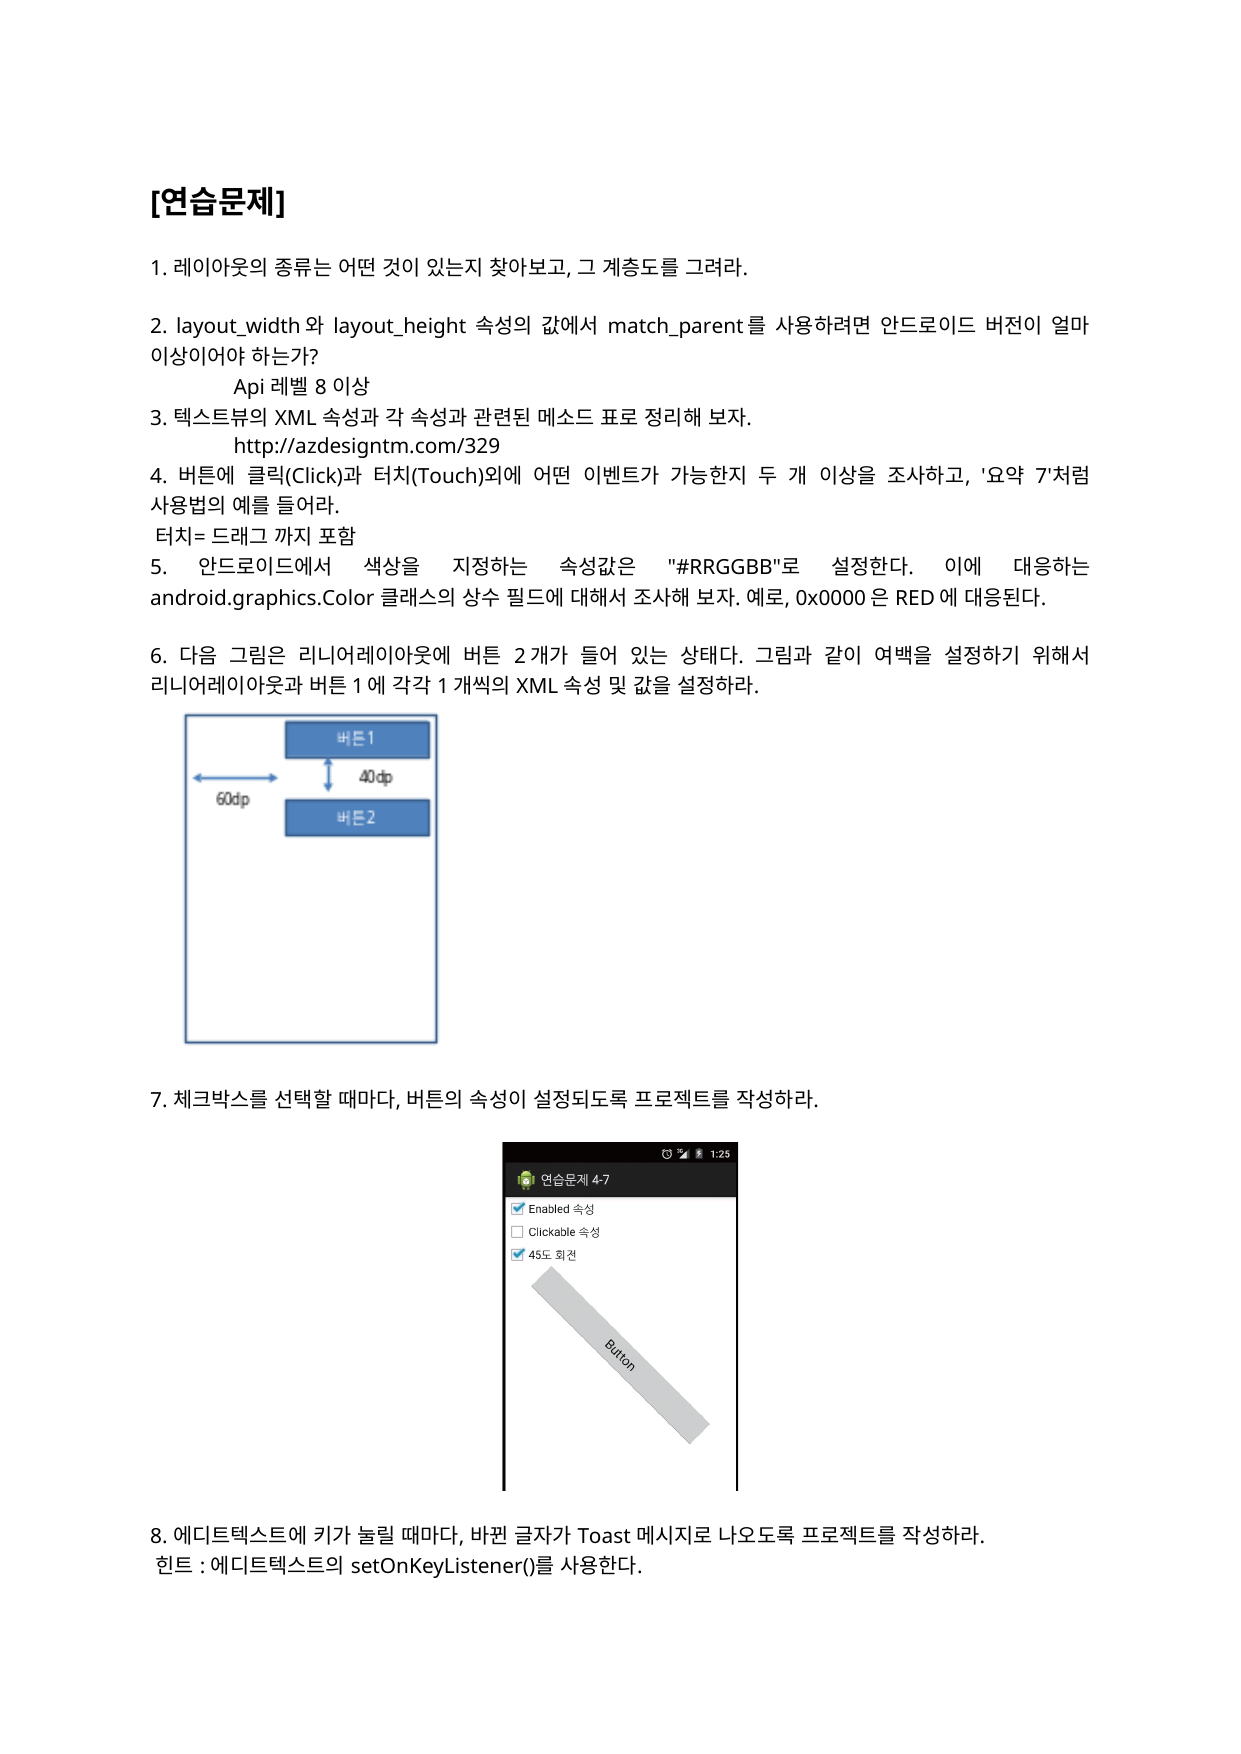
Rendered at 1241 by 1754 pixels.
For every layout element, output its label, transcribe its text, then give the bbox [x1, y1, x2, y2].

text 5. 안드로이드에서 색상을 지정하는 속성값은 "#RRGGBB"로 설정한다. 이에 대응하는 android.graphics.Color 클래스의 상수 필드에 대해서 조사해 보자. 예로, 0x0000은 RED에 대응된다. [150, 550, 1090, 611]
text 3. 텍스트뷰의 XML 속성과 각 속성과 관련된 메소드 표로 정리해 보자. [150, 401, 1090, 431]
text 8. 에디트텍스트에 키가 눌릴 때마다, 바뀐 글자가 Toast 메시지로 나오도록 프로젝트를 작성하라. [150, 1519, 1090, 1549]
text 4. 버튼에 클릭(Click)과 터치(Touch)외에 어떤 이벤트가 가능한지 두 개 이상을 조사하고, '요약 7'처럼 사용법의 예를 들어라. [150, 459, 1090, 520]
text 7. 체크박스를 선택할 때마다, 버튼의 속성이 설정되도록 프로젝트를 작성하라. [150, 1083, 1090, 1113]
text 터치= 드래그 까지 포함 [150, 520, 1090, 550]
text 6. 다음 그림은 리니어레이아웃에 버튼 2개가 들어 있는 상태다. 그림과 같이 여백을 설정하기 위해서 리니어레이아웃과 버튼1에 각각 1개씩의 XML 속성 및 값을 설정하라. [150, 639, 1090, 700]
text Api 레벨 8 이상 [150, 370, 1090, 401]
text http://azdesigntm.com/329 [150, 431, 1090, 459]
text [연습문제] [150, 177, 1090, 223]
text 힌트 : 에디트텍스트의 setOnKeyListener()를 사용한다. [150, 1549, 1090, 1579]
text 2. layout_width와 layout_height 속성의 값에서 match_parent를 사용하려면 안드로이드 버전이 얼마 이상이어야 하는가? [150, 310, 1090, 370]
text 1. 레이아웃의 종류는 어떤 것이 있는지 찾아보고, 그 계층도를 그려라. [150, 251, 1090, 281]
